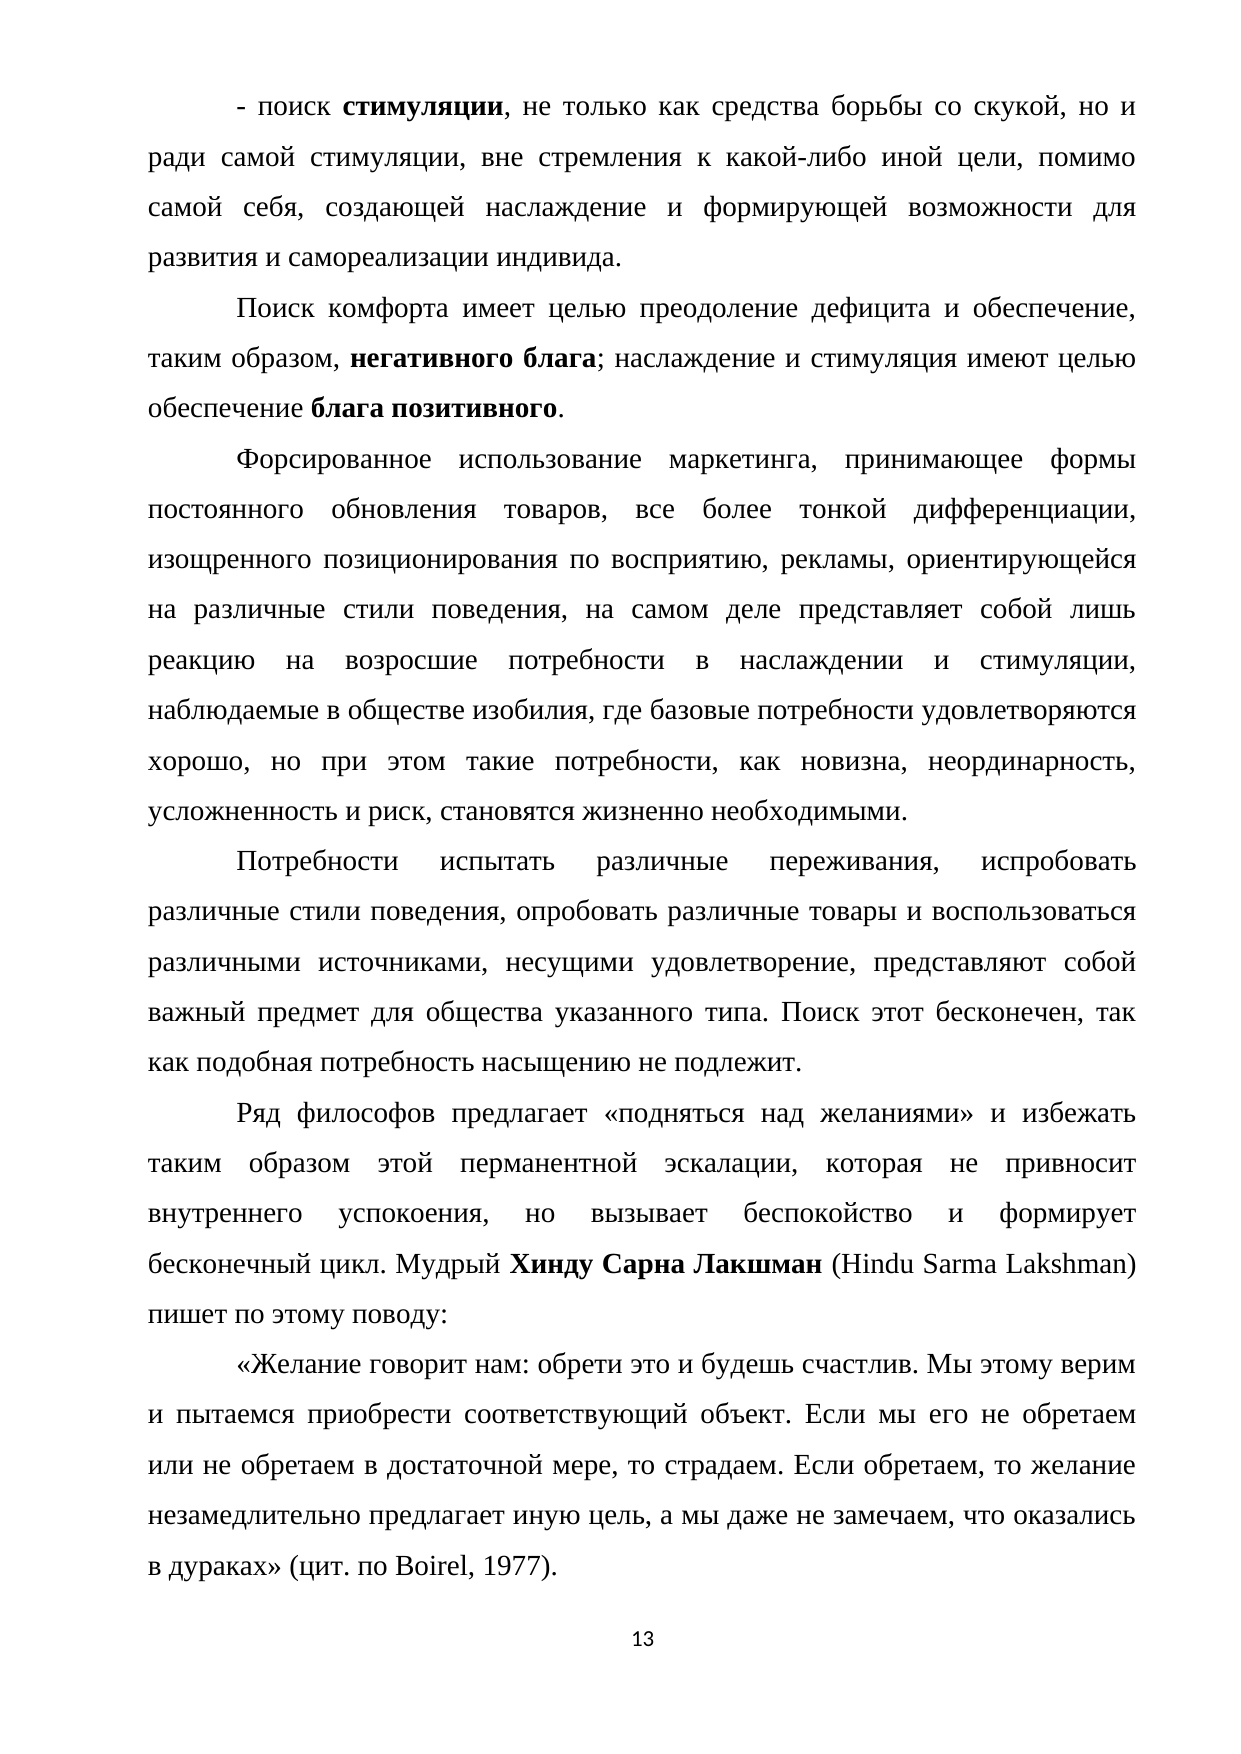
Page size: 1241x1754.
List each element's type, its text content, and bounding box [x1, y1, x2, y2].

list - поиск стимуляции, не только как средства борьбы со скукой, но и ради самой стимуляции, вне стремления к какой-либо иной цели, помимо самой себя, создающей наслаждение и формирующей возможности для развития и самореализации индивида. [148, 88, 1137, 273]
list Потребности испытать различные переживания, испробовать различные стили поведения, опробовать различные товары и воспользоваться различными источниками, несущими удовлетворение, представляют собой важный предмет для общества указанного типа. Поиск этот бесконечен, так как подобная потребность насыщению не подлежит. [148, 843, 1137, 1078]
list Ряд философов предлагает «подняться над желаниями» и избежать таким образом этой перманентной эскалации, которая не привносит внутреннего успокоения, но вызывает беспокойство и формирует бесконечный цикл. Мудрый Хинду Сарна Лакшман (Hindu Sarma Lakshman) пишет по этому поводу: [148, 1095, 1137, 1329]
list Поиск комфорта имеет целью преодоление дефицита и обеспечение, таким образом, негативного блага; наслаждение и стимуляция имеют целью обеспечение блага позитивного. [148, 290, 1137, 424]
list «Желание говорит нам: обрети это и будешь счастлив. Мы этому верим и пытаемся приобрести соответствующий объект. Если мы его не обретаем или не обретаем в достаточной мере, то страдаем. Если обретаем, то желание незамедлительно предлагает иную цель, а мы даже не замечаем, что оказались в дураках» (цит. по Boirel, 1977). [148, 1346, 1137, 1581]
list Форсированное использование маркетинга, принимающее формы постоянного обновления товаров, все более тонкой дифференциации, изощренного позиционирования по восприятию, рекламы, ориентирующейся на различные стили поведения, на самом деле представляет собой лишь реакцию на возросшие потребности в наслаждении и стимуляции, наблюдаемые в обществе изобилия, где базовые потребности удовлетворяются хорошо, но при этом такие потребности, как новизна, неординарность, усложненность и риск, становятся жизненно необходимыми. [148, 441, 1137, 826]
